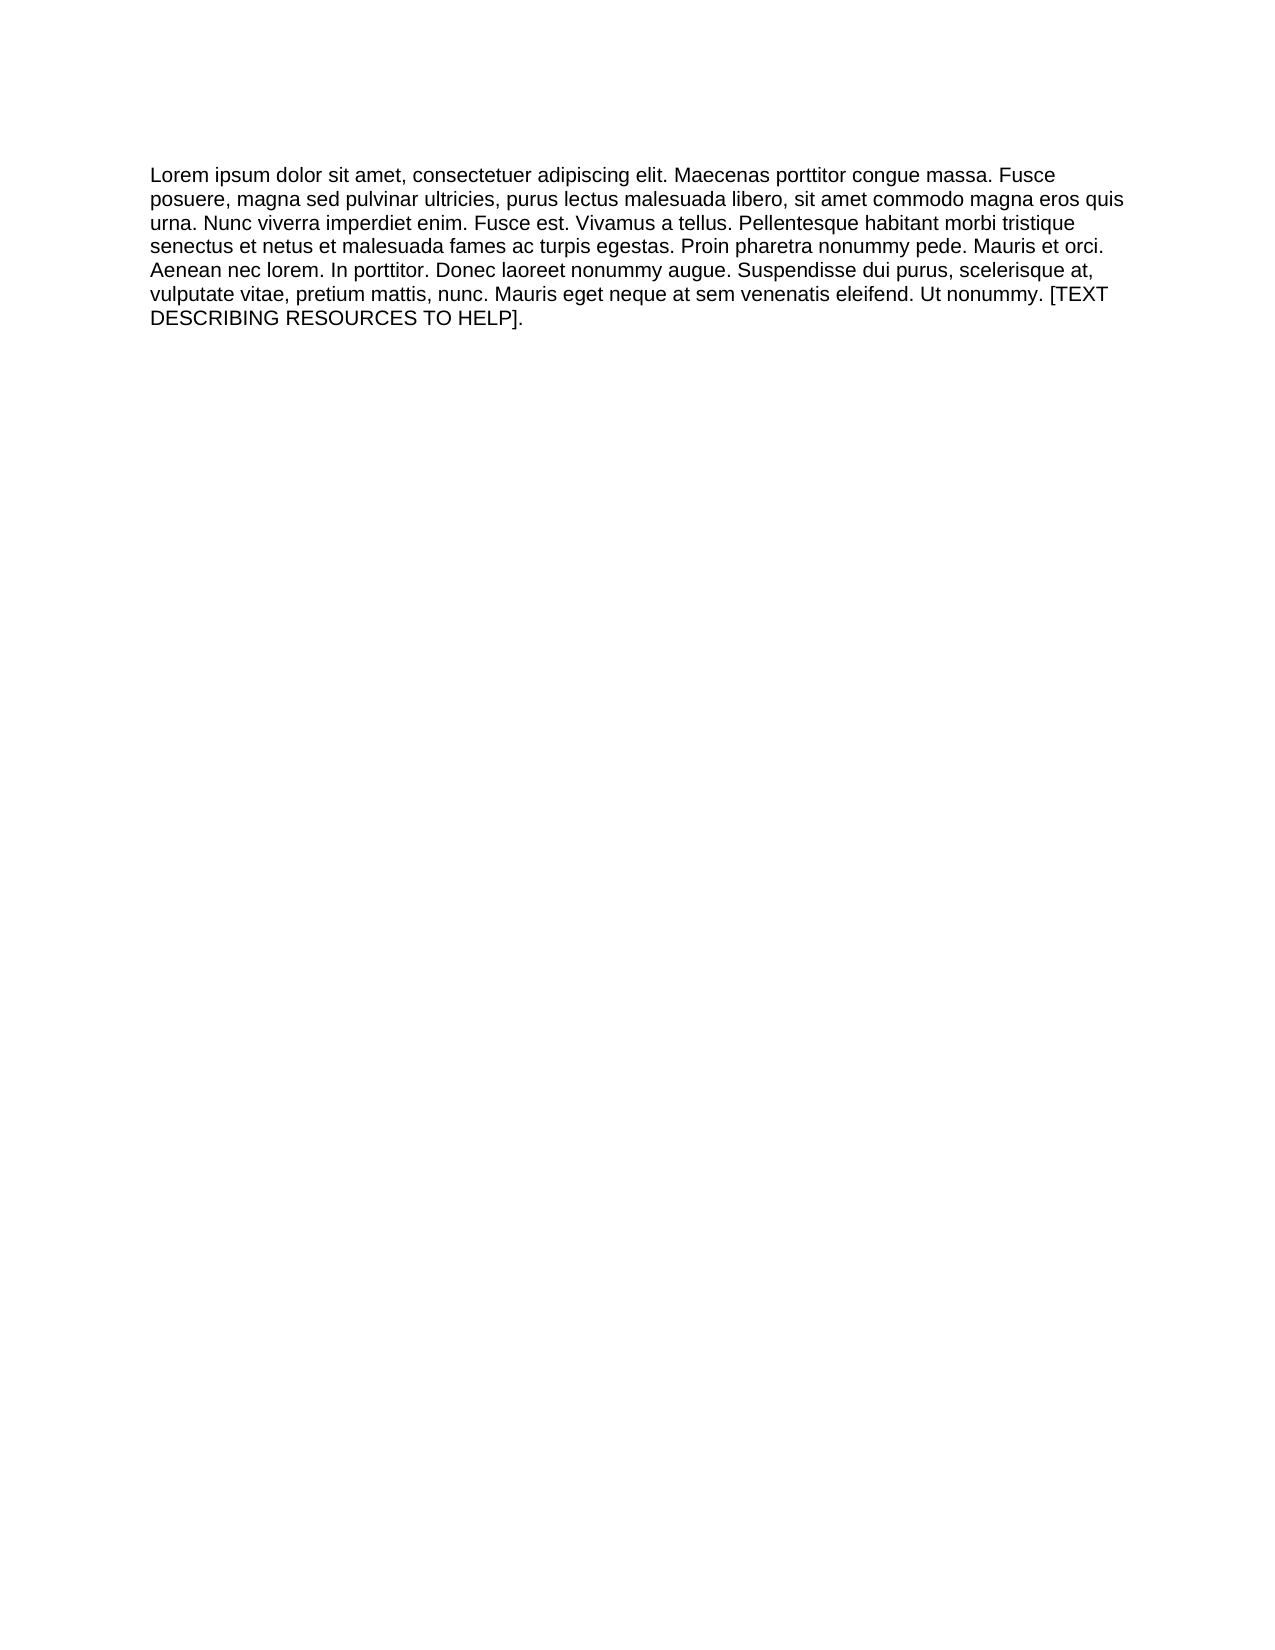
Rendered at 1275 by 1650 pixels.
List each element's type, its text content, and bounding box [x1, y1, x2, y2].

text Lorem ipsum dolor sit amet, consectetuer adipiscing elit. Maecenas porttitor congue massa. Fusce posuere, magna sed pulvinar ultricies, purus lectus malesuada libero, sit amet commodo magna eros quis urna. Nunc viverra imperdiet enim. Fusce est. Vivamus a tellus. Pellentesque habitant morbi tristique senectus et netus et malesuada fames ac turpis egestas. Proin pharetra nonummy pede. Mauris et orci. Aenean nec lorem. In porttitor. Donec laoreet nonummy augue. Suspendisse dui purus, scelerisque at, vulputate vitae, pretium mattis, nunc. Mauris eget neque at sem venenatis eleifend. Ut nonummy. [TEXT DESCRIBING RESOURCES TO HELP]. [150, 162, 1125, 330]
